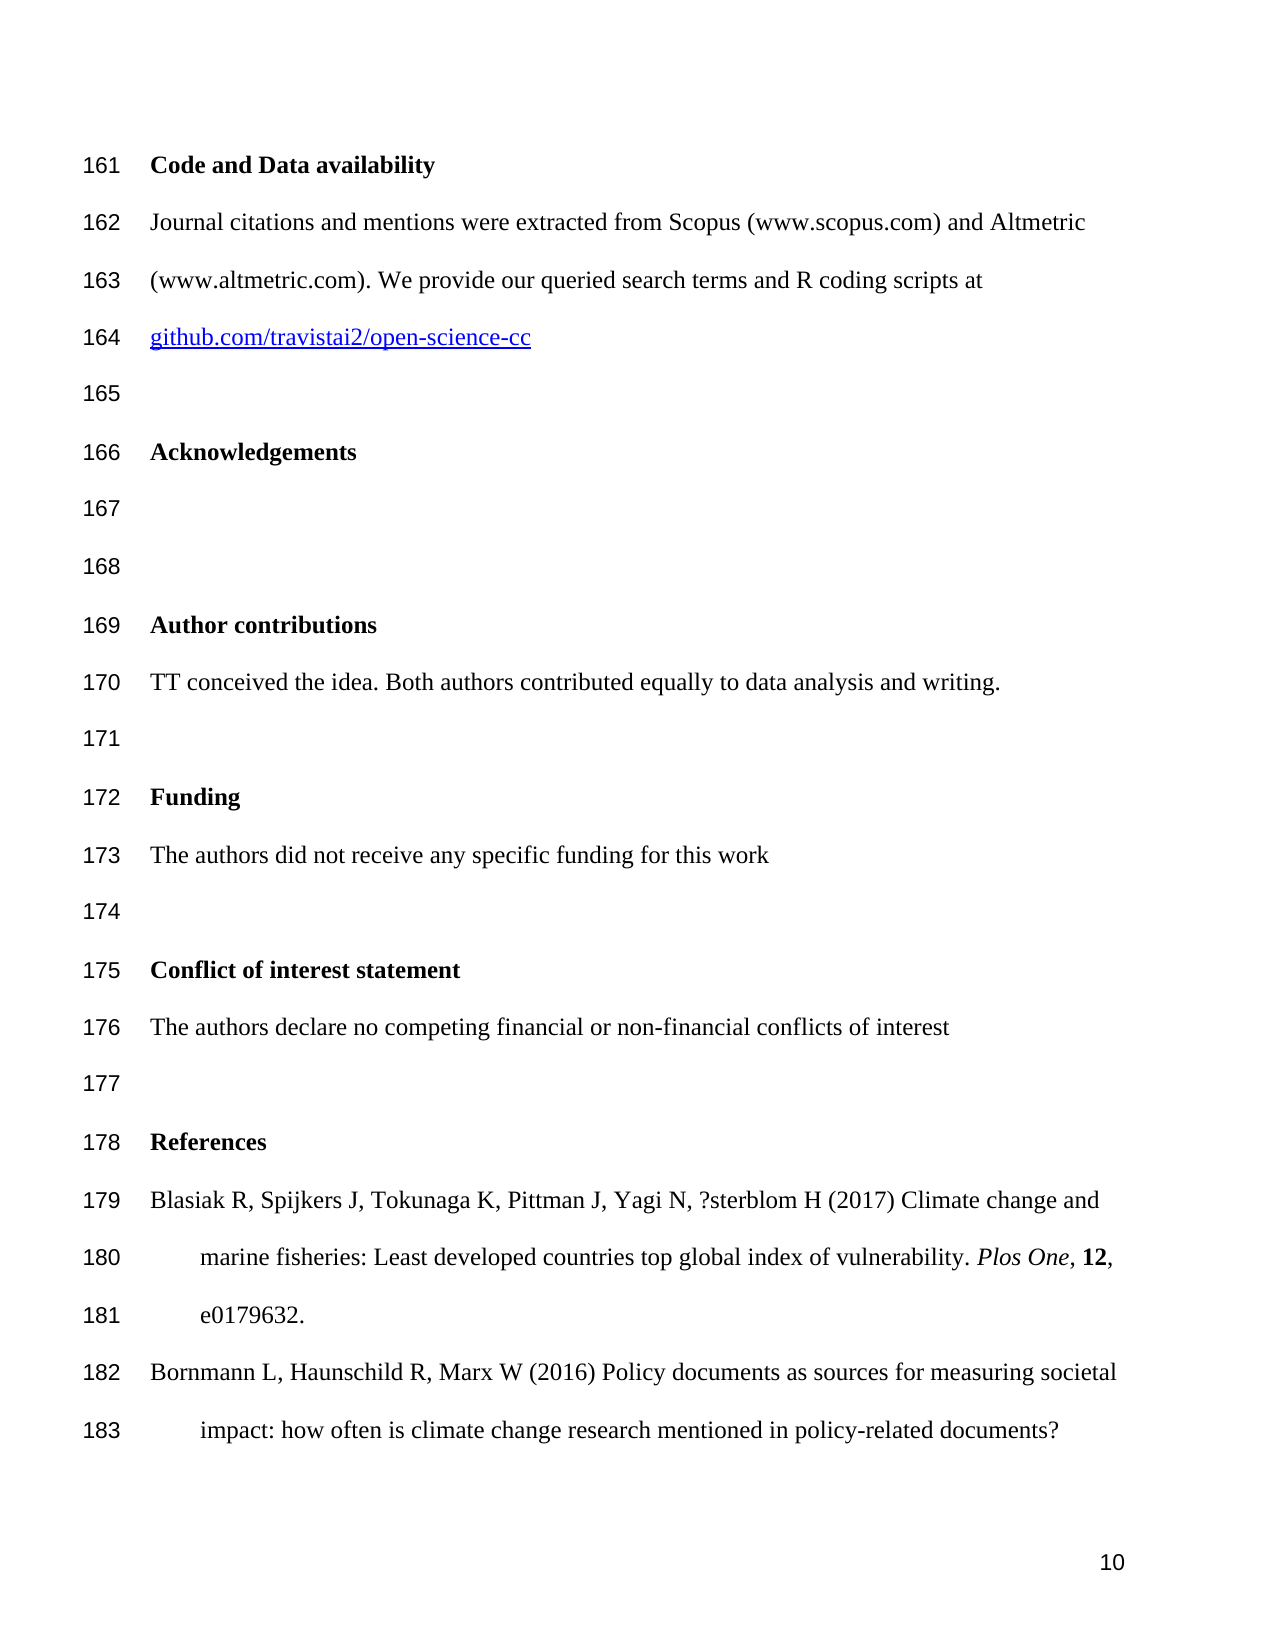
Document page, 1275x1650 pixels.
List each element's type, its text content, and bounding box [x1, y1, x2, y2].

text Conflict of interest statement [150, 955, 1125, 984]
text The authors did not receive any specific funding for this work [150, 840, 1125, 869]
text Acknowledgements [150, 437, 1125, 466]
text Blasiak R, Spijkers J, Tokunaga K, Pittman J, Yagi N, ?sterblom H (2017) Climate change and marine fisheries: Least developed countries top global index of vulnerability. Plos One, 12, e0179632. [150, 1185, 1125, 1329]
text Code and Data availability [150, 150, 1125, 179]
text Author contributions [150, 610, 1125, 639]
text The authors declare no competing financial or non-financial conflicts of interest [150, 1012, 1125, 1041]
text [150, 1357, 1125, 1444]
text Funding [150, 782, 1125, 811]
text TT conceived the idea. Both authors contributed equally to data analysis and writing. [150, 667, 1125, 696]
text References [150, 1127, 1125, 1156]
text Journal citations and mentions were extracted from Scopus (www.scopus.com) and Altmetric (www.altmetric.com). We provide our queried search terms and R coding scripts at github.com/travistai2/open-science-cc [150, 207, 1125, 351]
